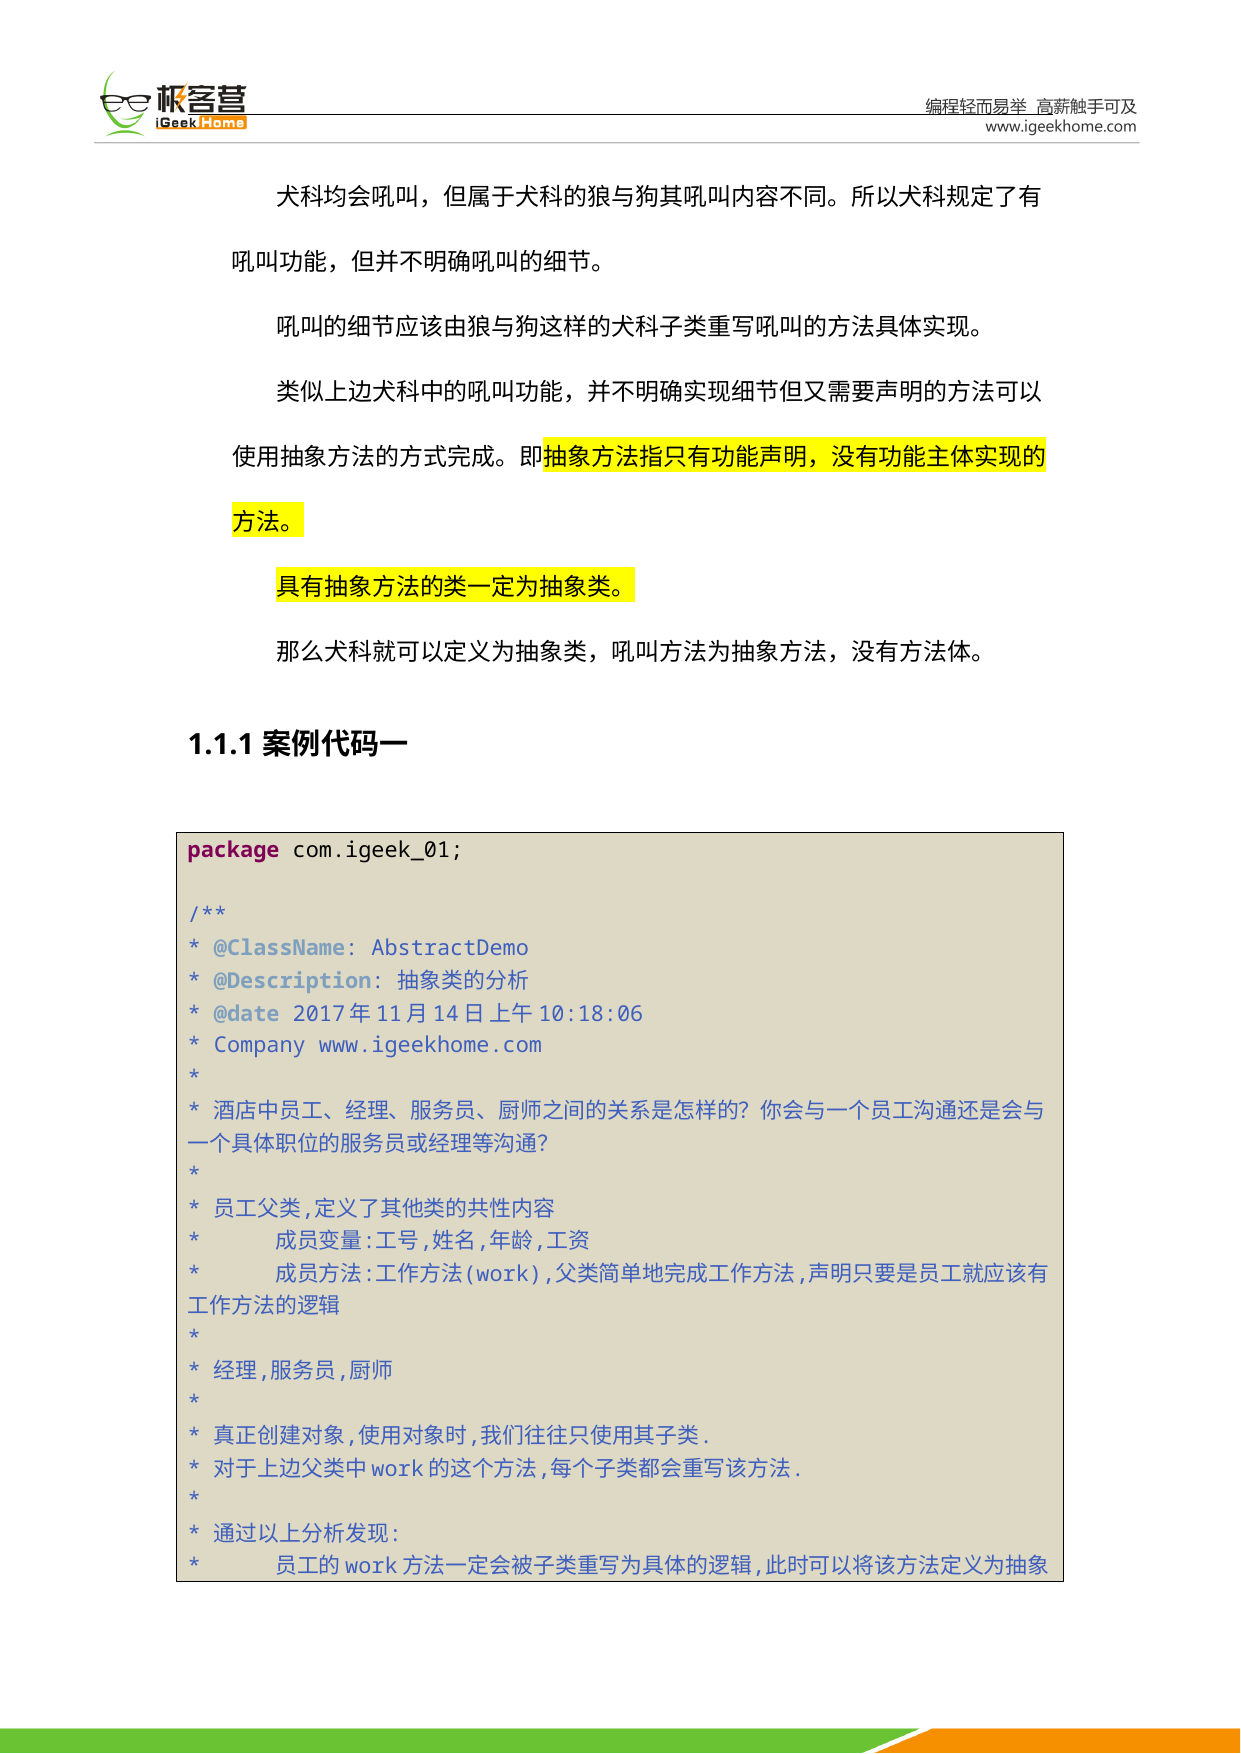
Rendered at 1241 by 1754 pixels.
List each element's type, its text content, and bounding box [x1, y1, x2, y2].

text 类似上边犬科中的吼叫功能，并不明确实现细节但又需要声明的方法可以使用抽象方法的方式完成。即抽象方法指只有功能声明，没有功能主体实现的方法。 [232, 357, 1053, 552]
text 那么犬科就可以定义为抽象类，吼叫方法为抽象方法，没有方法体。 [232, 617, 1053, 682]
subtitle 案例代码一 [187, 709, 1053, 774]
picture [0, 1690, 1241, 1753]
picture [0, 1, 1241, 151]
text 吼叫的细节应该由狼与狗这样的犬科子类重写吼叫的方法具体实现。 [232, 292, 1053, 357]
text 犬科均会吼叫，但属于犬科的狼与狗其吼叫内容不同。所以犬科规定了有吼叫功能，但并不明确吼叫的细节。 [232, 162, 1053, 292]
text 具有抽象方法的类一定为抽象类。 [232, 552, 1053, 617]
